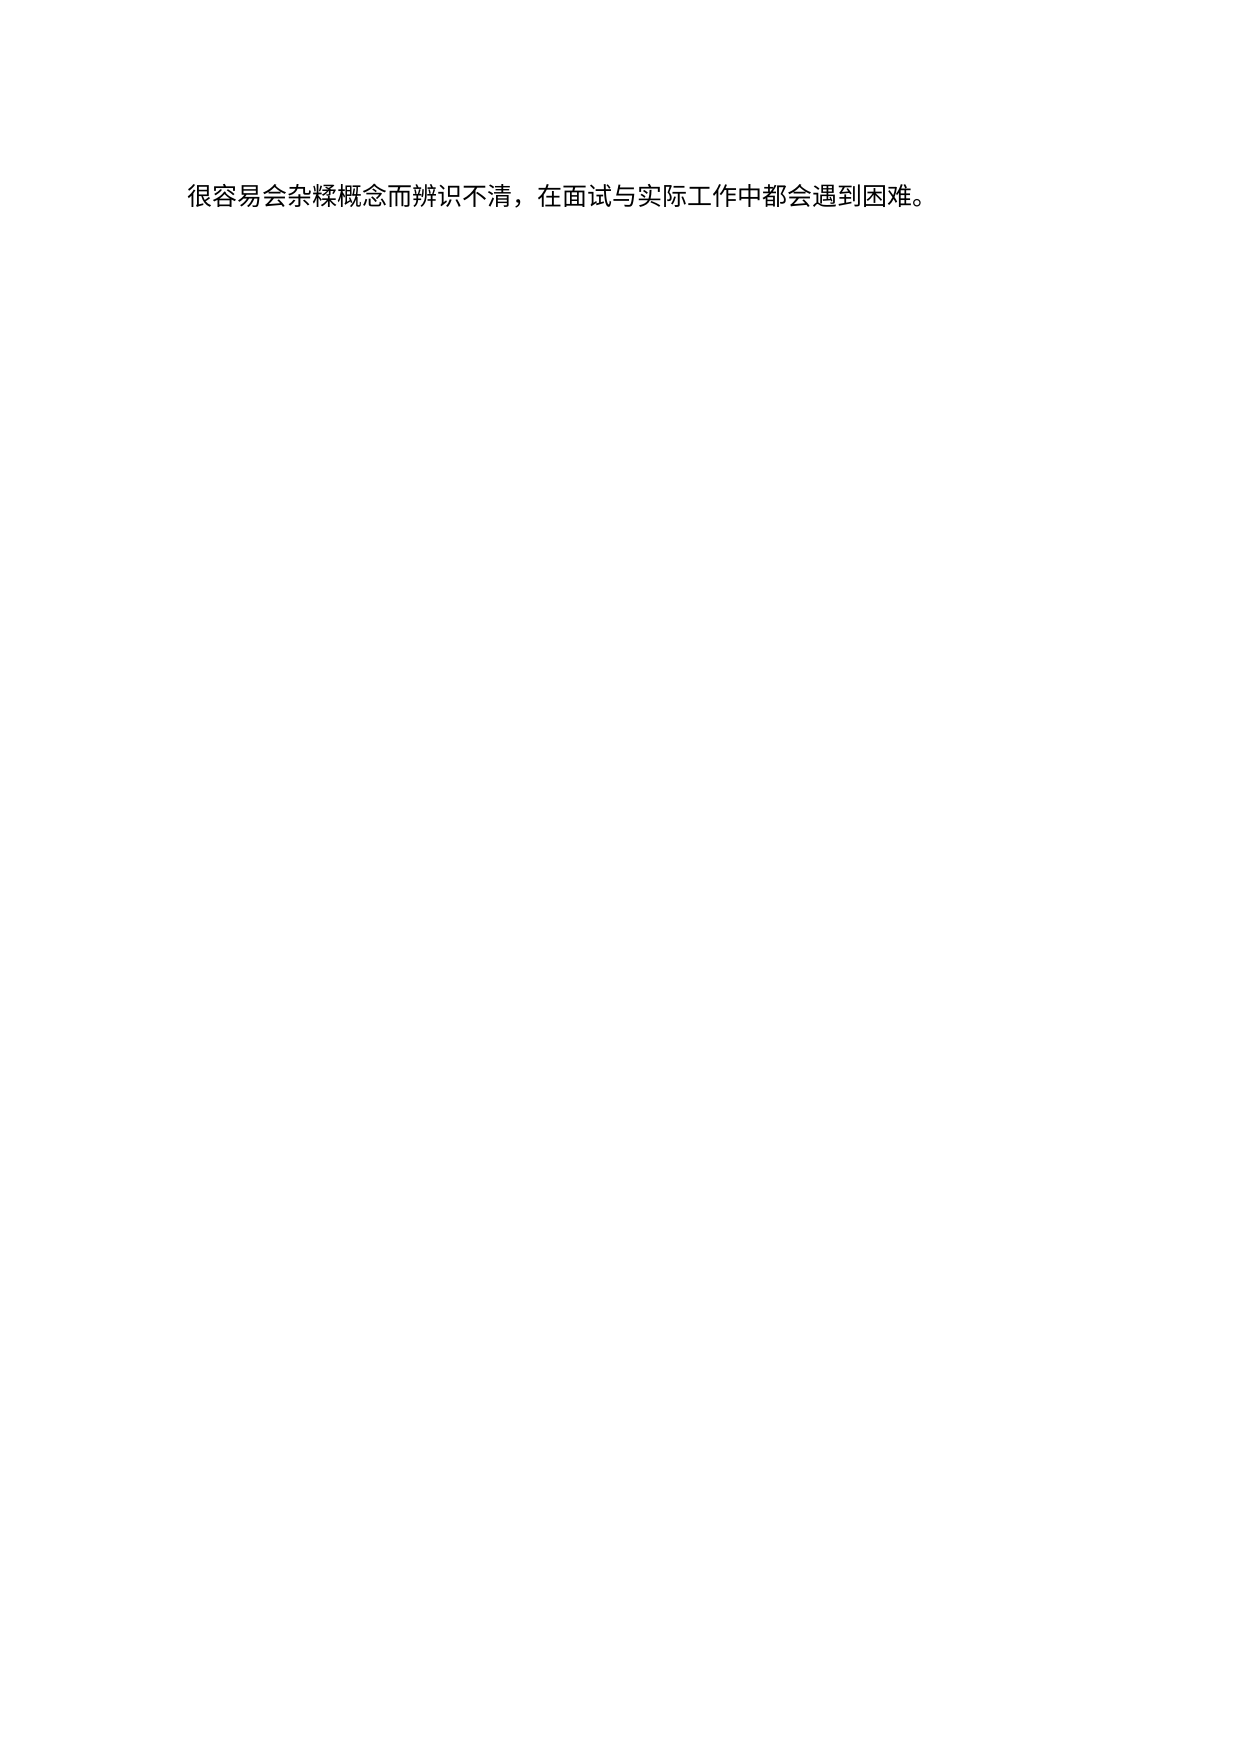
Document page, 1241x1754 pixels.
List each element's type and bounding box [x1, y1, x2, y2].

text [187, 162, 1053, 227]
